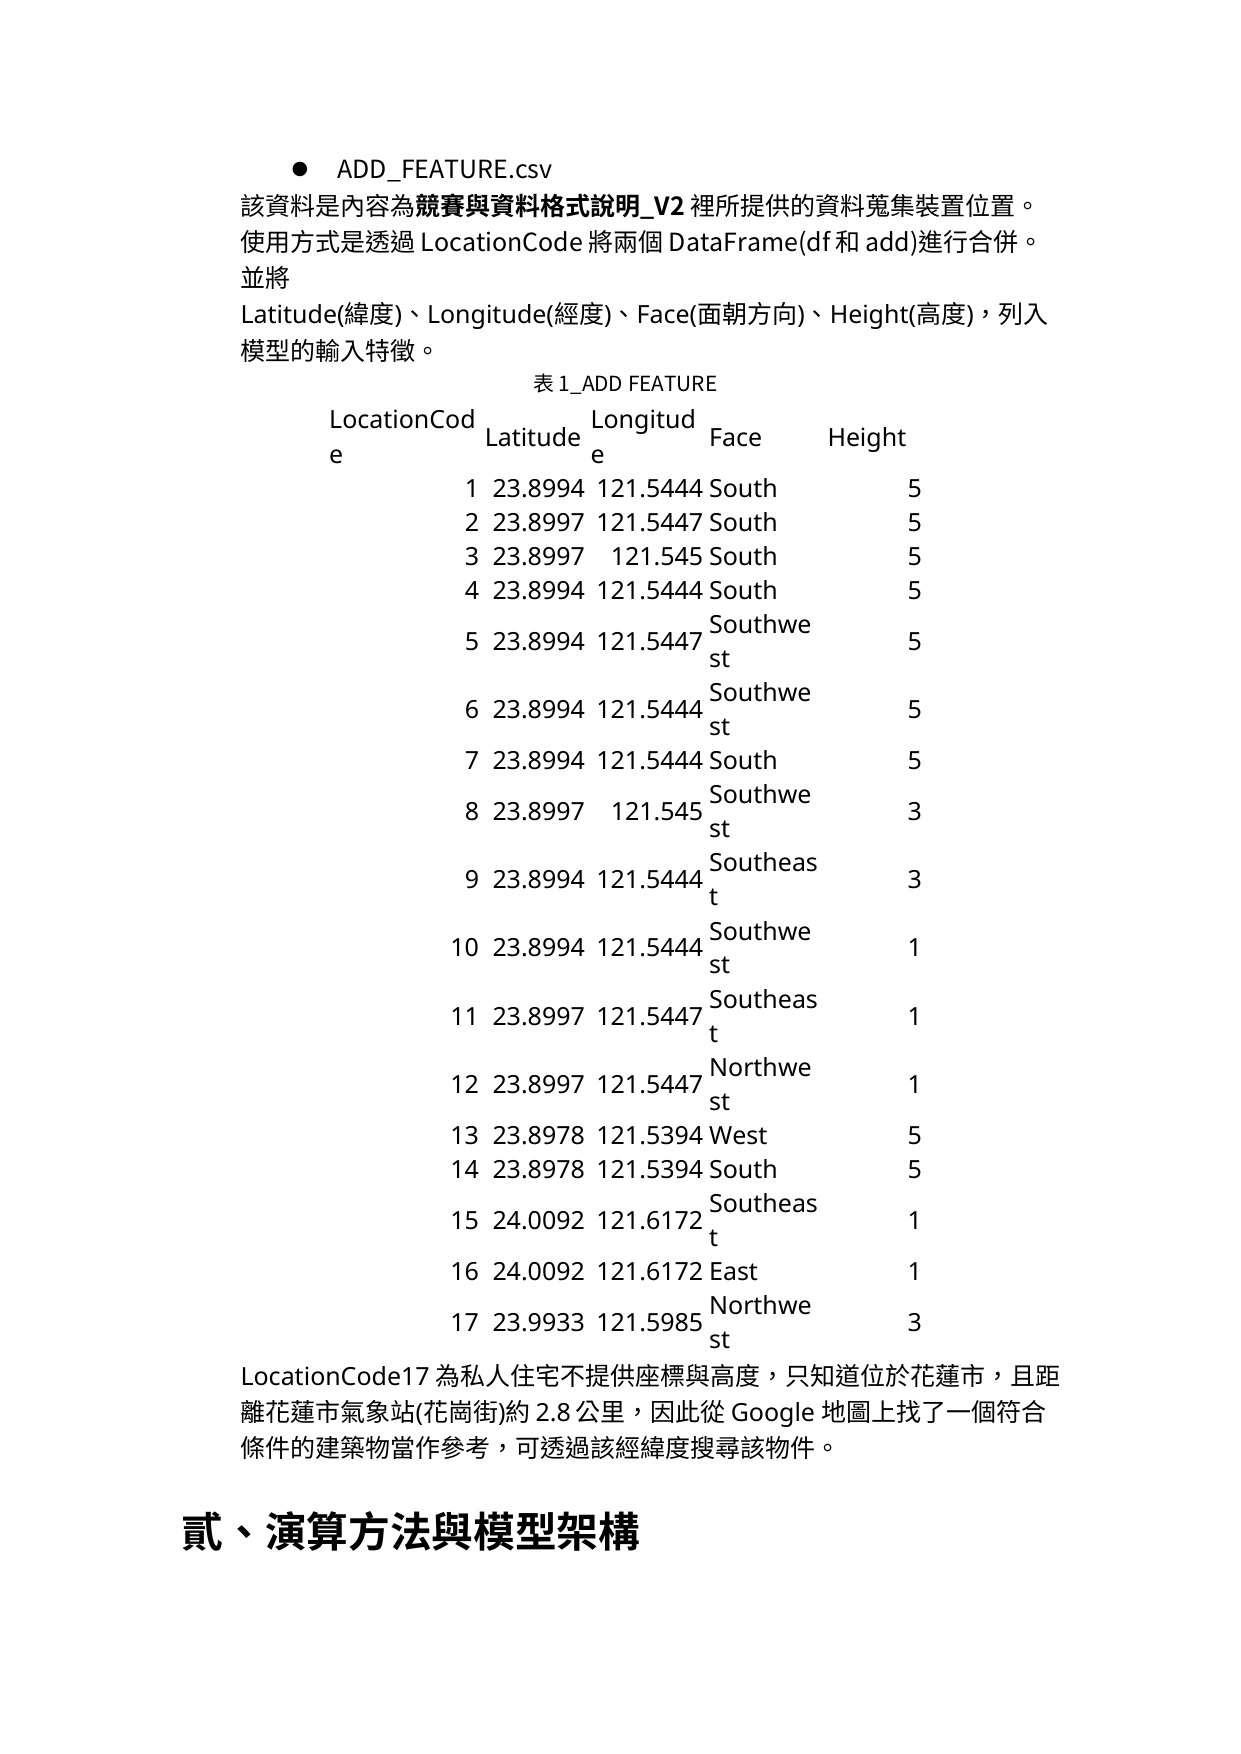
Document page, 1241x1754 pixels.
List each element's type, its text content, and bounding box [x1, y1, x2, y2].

table_cell 23.8997 [482, 539, 587, 572]
table_cell 121.5444 [588, 470, 706, 504]
table_cell 5 [326, 607, 482, 675]
table_header Longitude [588, 402, 706, 470]
table_cell 1 [824, 1254, 924, 1288]
table_cell 121.6172 [588, 1186, 706, 1254]
table_cell 121.5447 [588, 504, 706, 538]
table_cell 6 [326, 675, 482, 743]
table_cell 23.8994 [482, 607, 587, 675]
table_cell Southeast [706, 981, 824, 1049]
table_cell 23.8997 [482, 504, 587, 538]
table_cell 3 [824, 777, 924, 845]
table_cell 5 [824, 573, 924, 607]
table_cell 23.8994 [482, 470, 587, 504]
text LocationCode17為私人住宅不提供座標與高度，只知道位於花蓮市，且距離花蓮市氣象站(花崗街)約2.8公里，因此從Google 地圖上找了一個符合條件的建築物當作參考，可透過該經緯度搜尋該物件。 [240, 1356, 1063, 1465]
text 該資料是內容為競賽與資料格式說明_V2裡所提供的資料蒐集裝置位置。使用方式是透過LocationCode將兩個 DataFrame(df和add)進行合併。並將 [240, 186, 1063, 295]
table_cell East [706, 1254, 824, 1288]
table_header Height [824, 402, 924, 470]
table_cell 5 [824, 675, 924, 743]
table_cell West [706, 1118, 824, 1152]
table_cell Southwest [706, 607, 824, 675]
table_cell 5 [824, 1152, 924, 1186]
table_cell 23.8994 [482, 913, 587, 981]
table_cell 23.8994 [482, 573, 587, 607]
table_cell 11 [326, 981, 482, 1049]
table_cell South [706, 504, 824, 538]
table_cell 121.6172 [588, 1254, 706, 1288]
table_cell 10 [326, 913, 482, 981]
table_cell 1 [824, 981, 924, 1049]
table_cell 121.5444 [588, 845, 706, 913]
table_cell 5 [824, 607, 924, 675]
table_cell 12 [326, 1049, 482, 1117]
table_cell Northwest [706, 1049, 824, 1117]
table_cell 16 [326, 1254, 482, 1288]
table_cell 1 [326, 470, 482, 504]
table_cell Northwest [706, 1288, 824, 1356]
table_header LocationCode [326, 402, 482, 470]
table_cell 121.545 [588, 539, 706, 572]
table_cell 23.9933 [482, 1288, 587, 1356]
list ADD_FEATURE.csv [240, 150, 1063, 186]
table_cell 7 [326, 743, 482, 777]
table_cell 121.5447 [588, 1049, 706, 1117]
table_cell 1 [824, 1186, 924, 1254]
table_cell 24.0092 [482, 1254, 587, 1288]
table_cell 13 [326, 1118, 482, 1152]
table_cell 9 [326, 845, 482, 913]
table_cell 23.8978 [482, 1152, 587, 1186]
table_cell 3 [824, 1288, 924, 1356]
table_cell South [706, 470, 824, 504]
table_cell 17 [326, 1288, 482, 1356]
table_cell 5 [824, 504, 924, 538]
table_cell 2 [326, 504, 482, 538]
table_cell 23.8994 [482, 675, 587, 743]
table_cell 4 [326, 573, 482, 607]
table_cell Southwest [706, 777, 824, 845]
table_header Face [706, 402, 824, 470]
table_cell 121.5444 [588, 675, 706, 743]
table_header Latitude [482, 402, 587, 470]
table_cell Southwest [706, 913, 824, 981]
table_cell 23.8994 [482, 743, 587, 777]
table_cell 23.8978 [482, 1118, 587, 1152]
table_cell 23.8994 [482, 845, 587, 913]
table_cell 24.0092 [482, 1186, 587, 1254]
table_cell 121.5444 [588, 913, 706, 981]
table_cell 23.8997 [482, 777, 587, 845]
table_cell 121.545 [588, 777, 706, 845]
table_cell 5 [824, 470, 924, 504]
text Latitude(緯度)、Longitude(經度)、Face(面朝方向)、Height(高度)，列入模型的輸入特徵。 [240, 295, 1063, 367]
table_cell 121.5394 [588, 1118, 706, 1152]
table_cell 8 [326, 777, 482, 845]
table_cell 5 [824, 1118, 924, 1152]
text 貳、演算方法與模型架構 [182, 1499, 1063, 1559]
text 表 1_ADD FEATURE [187, 367, 1063, 398]
table_cell 3 [326, 539, 482, 572]
table_cell 23.8997 [482, 1049, 587, 1117]
table_cell 121.5447 [588, 607, 706, 675]
table_cell 121.5444 [588, 743, 706, 777]
table_cell 5 [824, 539, 924, 572]
table_cell South [706, 1152, 824, 1186]
table_cell 3 [824, 845, 924, 913]
table_cell 5 [824, 743, 924, 777]
table_cell 1 [824, 913, 924, 981]
table_cell Southeast [706, 1186, 824, 1254]
table_cell 121.5444 [588, 573, 706, 607]
table_cell South [706, 743, 824, 777]
table_cell South [706, 573, 824, 607]
table_cell 121.5985 [588, 1288, 706, 1356]
table_cell 1 [824, 1049, 924, 1117]
table_cell South [706, 539, 824, 572]
table_cell Southeast [706, 845, 824, 913]
table_cell 121.5394 [588, 1152, 706, 1186]
table_cell 15 [326, 1186, 482, 1254]
table_cell 23.8997 [482, 981, 587, 1049]
table_cell 121.5447 [588, 981, 706, 1049]
table_cell 14 [326, 1152, 482, 1186]
table_cell Southwest [706, 675, 824, 743]
